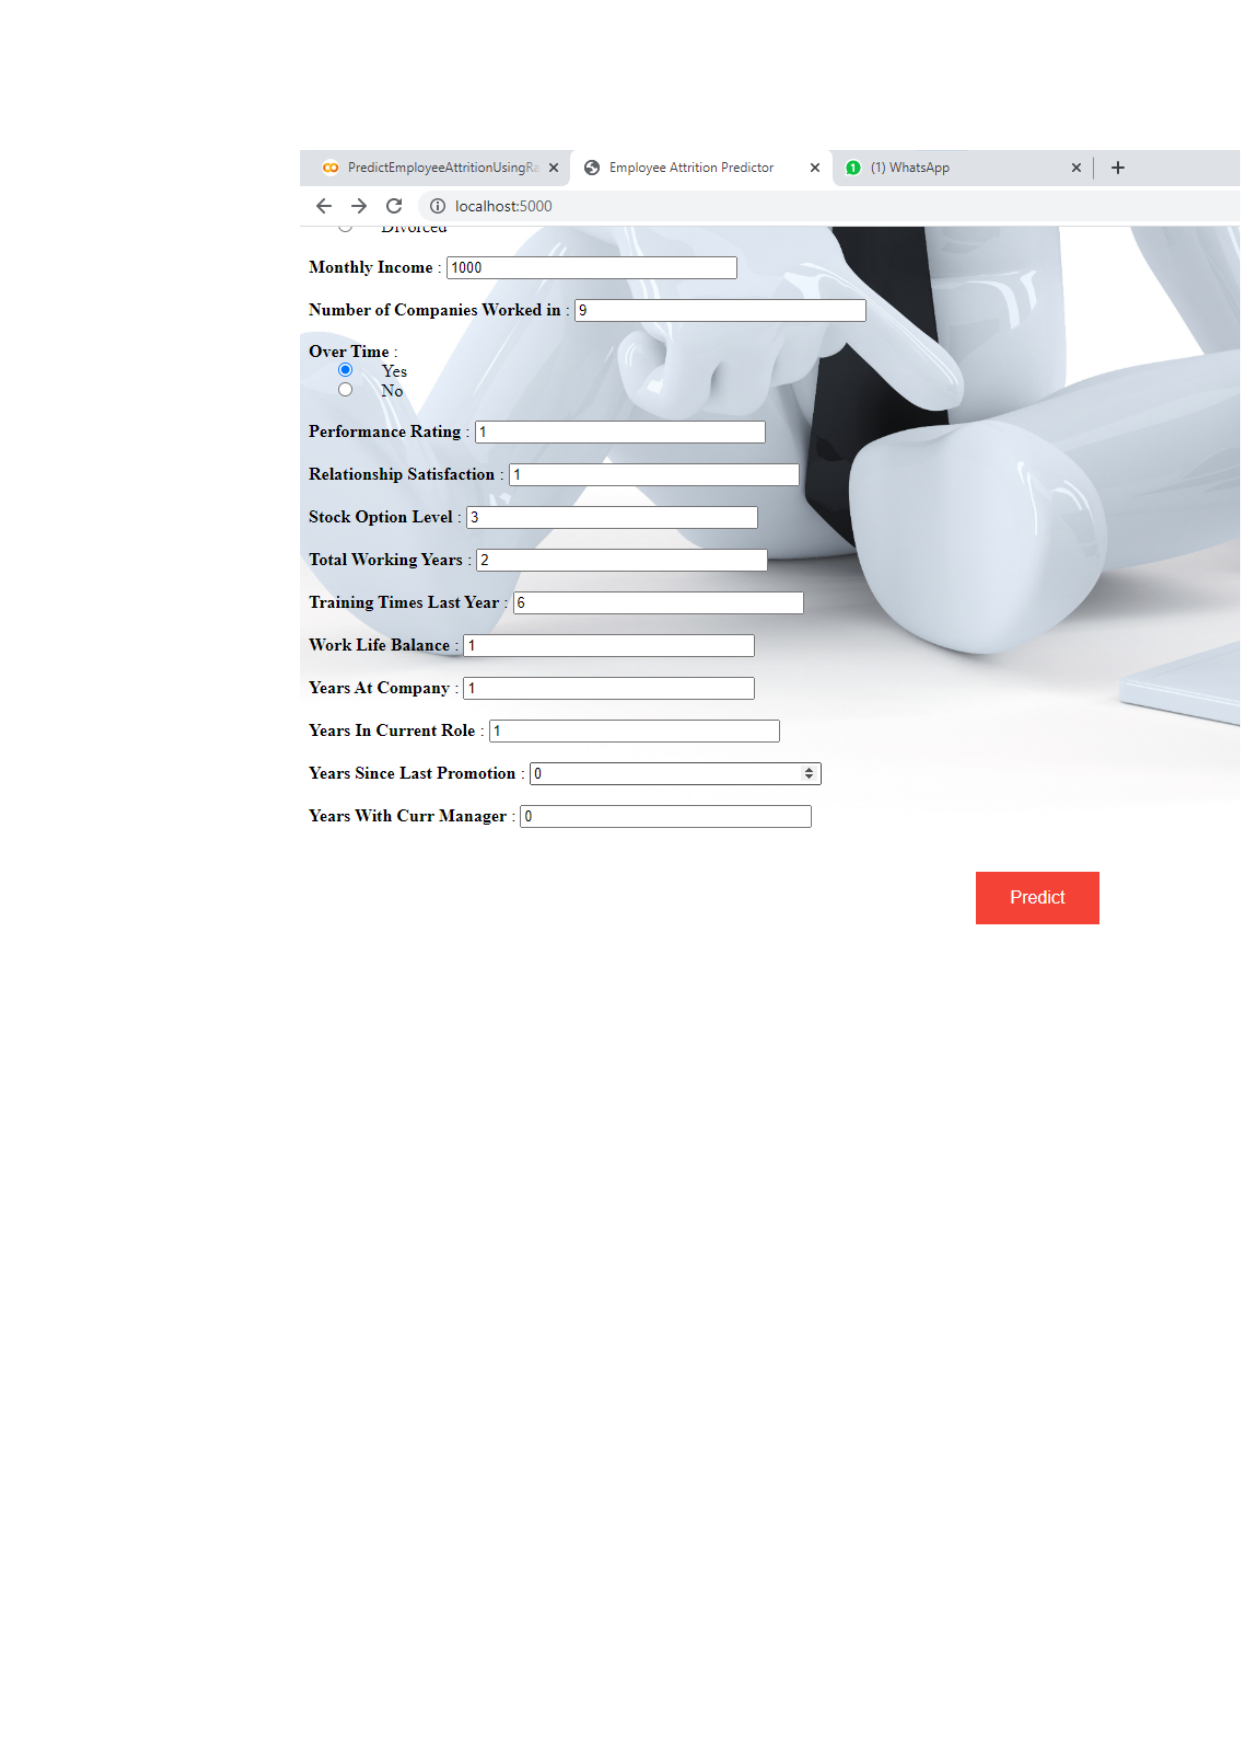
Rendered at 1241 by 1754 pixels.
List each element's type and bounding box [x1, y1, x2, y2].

picture [300, 150, 1241, 943]
